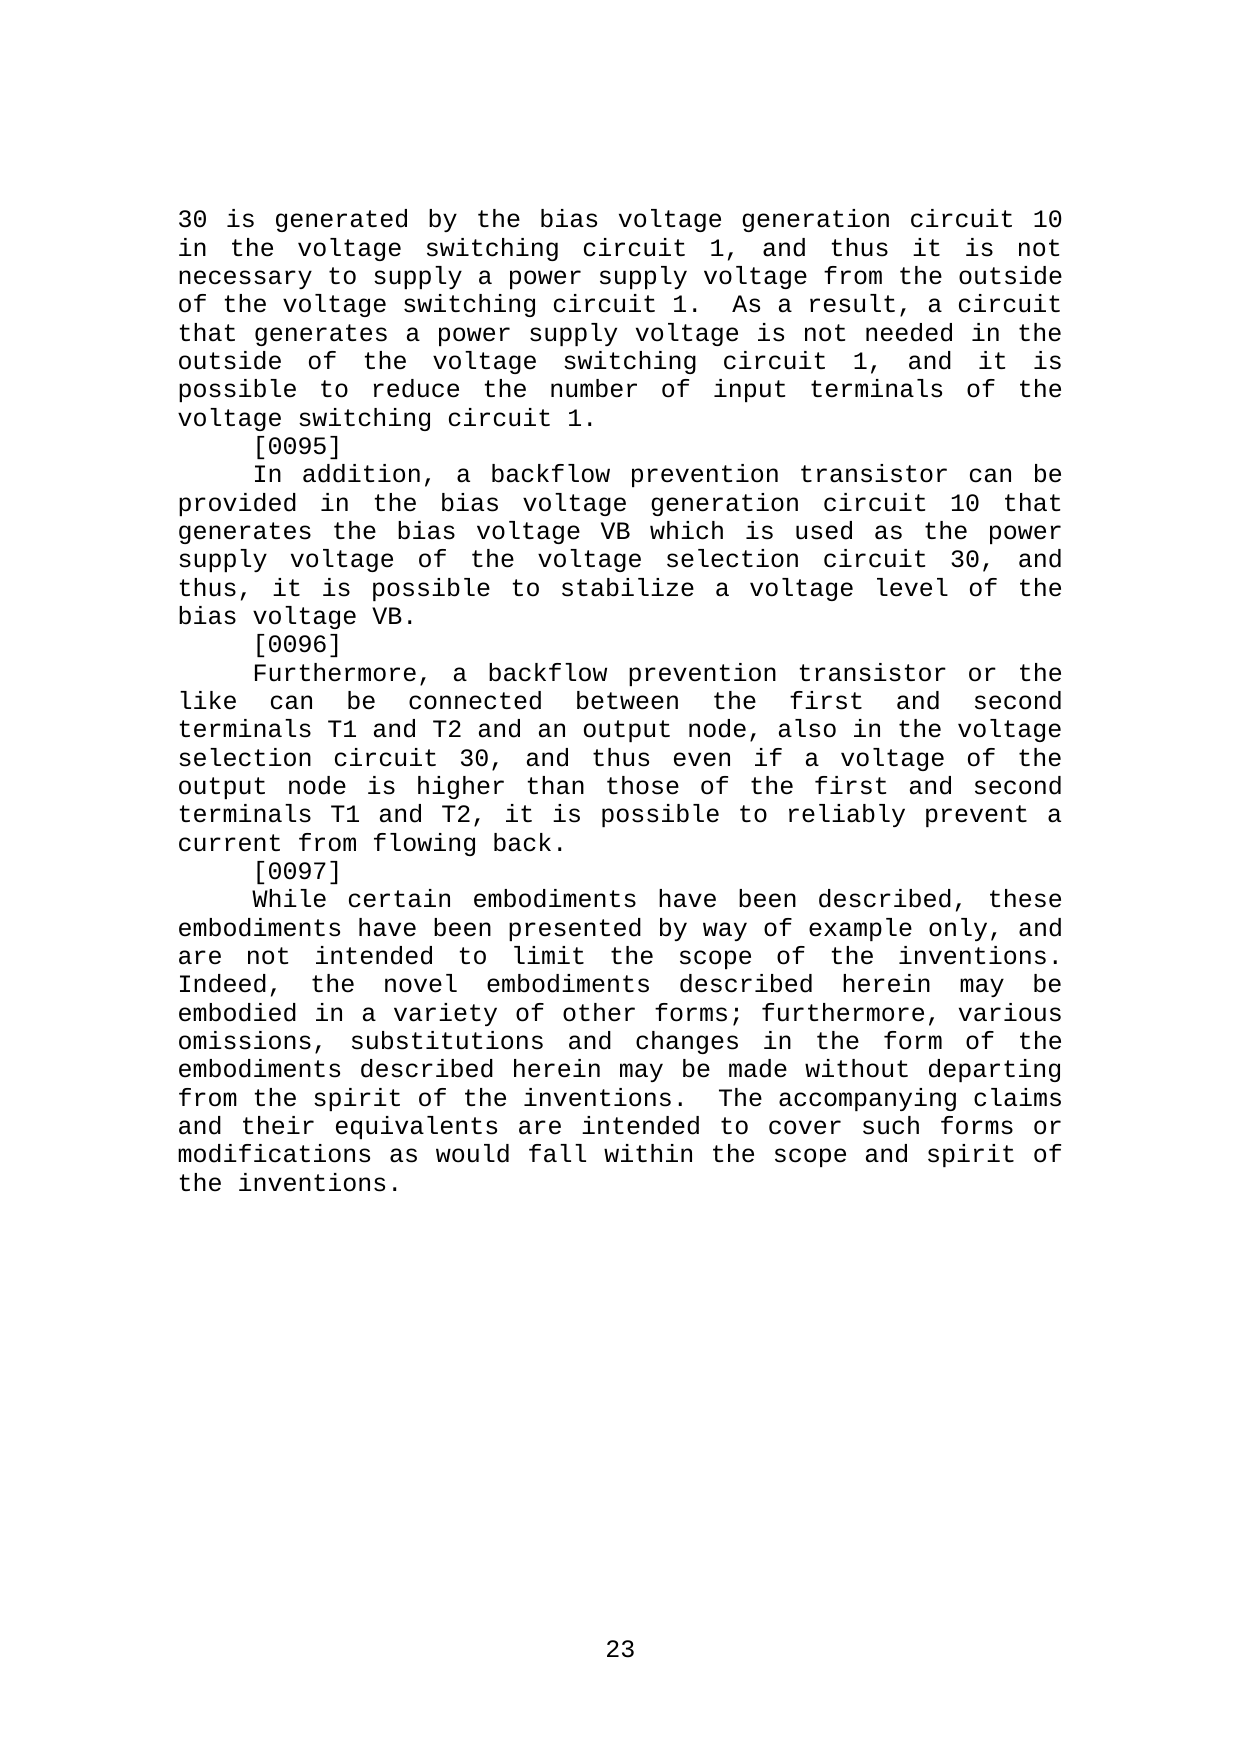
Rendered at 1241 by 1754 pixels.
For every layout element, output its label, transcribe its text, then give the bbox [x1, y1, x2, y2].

text While certain embodiments have been described, these embodiments have been presented by way of example only, and are not intended to limit the scope of the inventions. Indeed, the novel embodiments described herein may be embodied in a variety of other forms; furthermore, various omissions, substitutions and changes in the form of the embodiments described herein may be made without departing from the spirit of the inventions. The accompanying claims and their equivalents are intended to cover such forms or modifications as would fall within the scope and spirit of the inventions. [177, 887, 1063, 1198]
text [0096] [177, 632, 1063, 660]
text [0097] [177, 858, 1063, 887]
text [177, 207, 1063, 433]
text Furthermore, a backflow prevention transistor or the like can be connected between the first and second terminals T1 and T2 and an output node, also in the voltage selection circuit 30, and thus even if a voltage of the output node is higher than those of the first and second terminals T1 and T2, it is possible to reliably prevent a current from flowing back. [177, 660, 1063, 858]
text In addition, a backflow prevention transistor can be provided in the bias voltage generation circuit 10 that generates the bias voltage VB which is used as the power supply voltage of the voltage selection circuit 30, and thus, it is possible to stabilize a voltage level of the bias voltage VB. [177, 462, 1063, 632]
text [0095] [177, 433, 1063, 462]
